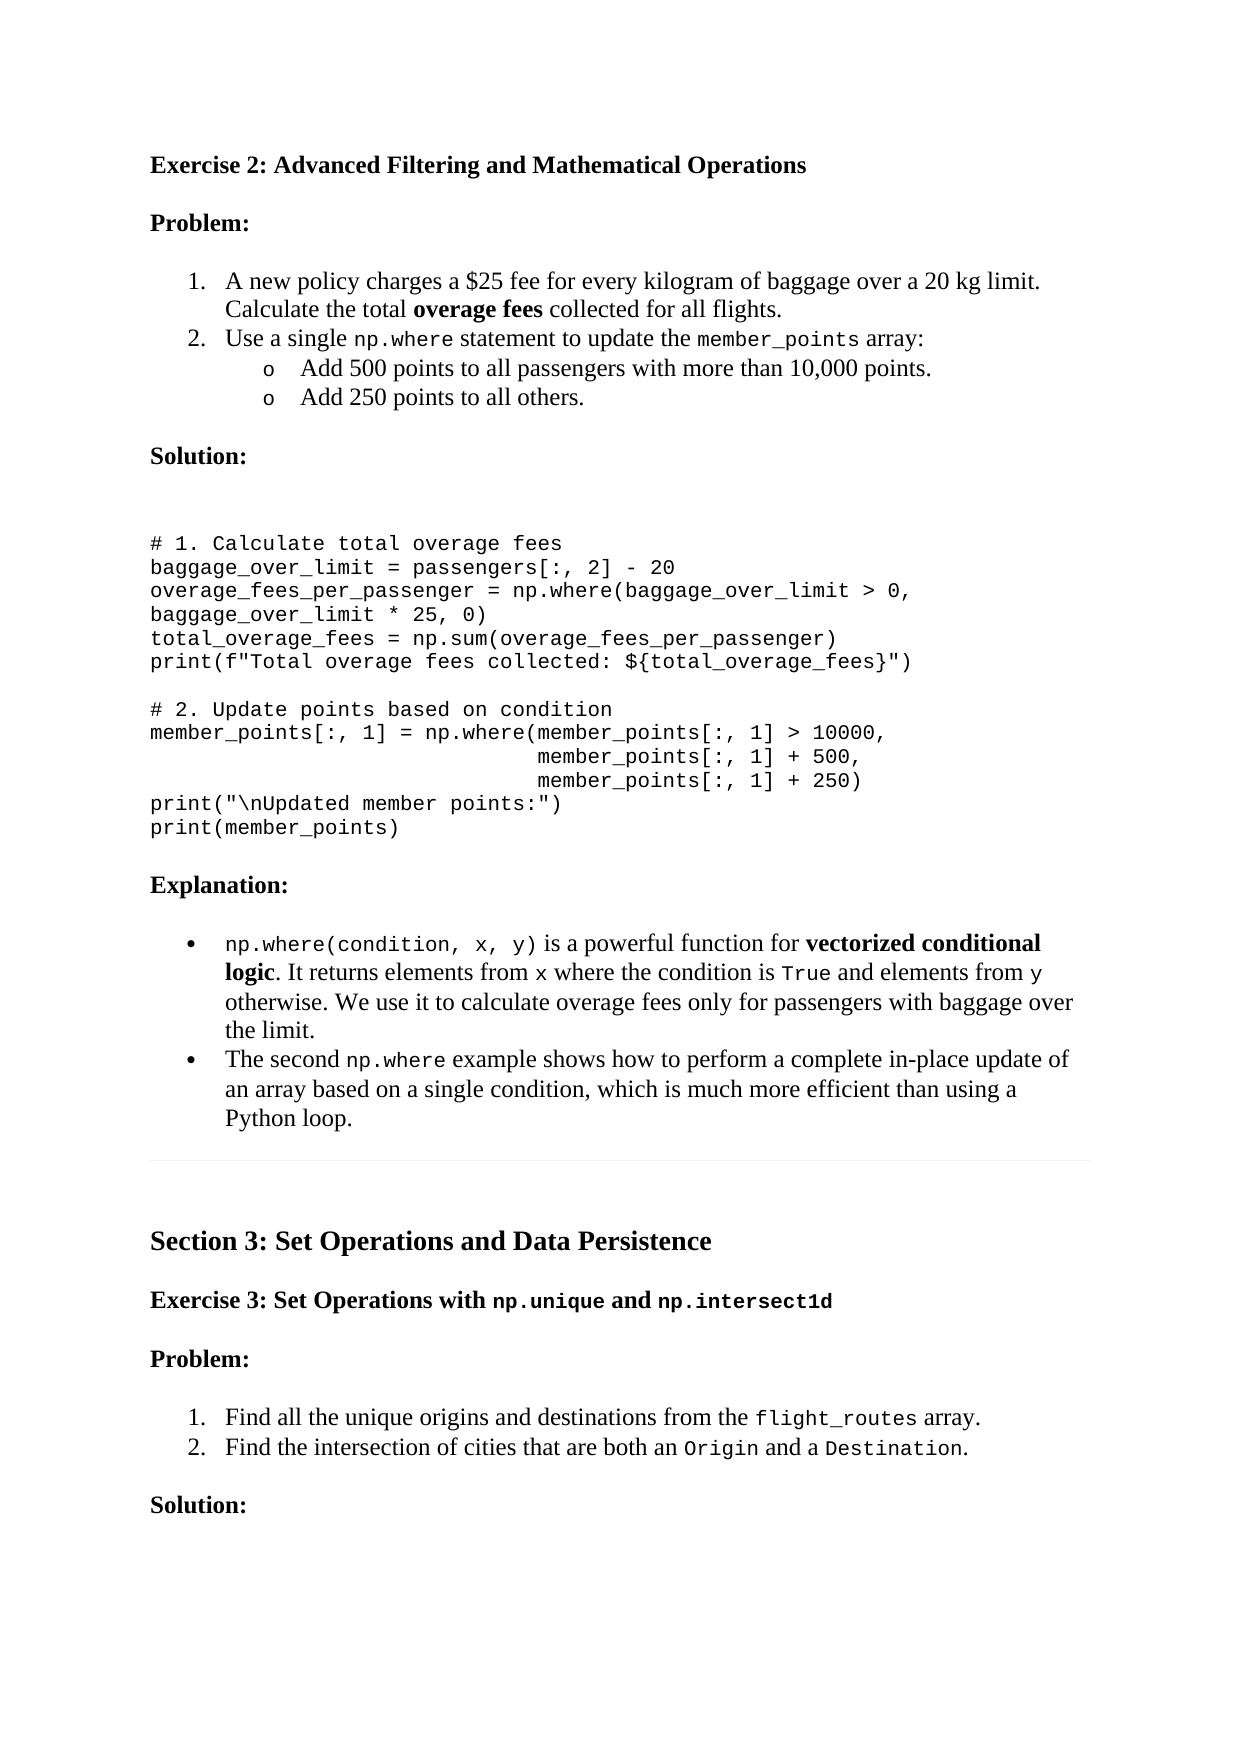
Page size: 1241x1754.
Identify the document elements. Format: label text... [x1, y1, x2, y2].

text print(f"Total overage fees collected: ${total_overage_fees}") [150, 651, 1090, 675]
list Find the intersection of cities that are both an Origin and a Destination. [187, 1432, 1090, 1461]
text overage_fees_per_passenger = np.where(baggage_over_limit > 0, baggage_over_limit * 25, 0) [150, 581, 1090, 628]
text member_points[:, 1] + 500, [150, 746, 1090, 770]
text Solution: [150, 441, 1090, 470]
list Add 250 points to all others. [262, 382, 1090, 412]
text Exercise 3: Set Operations with np.unique and np.intersect1d [150, 1285, 1090, 1315]
list np.where(condition, x, y) is a powerful function for vectorized conditional logic. It returns elements from x where the condition is True and elements from y otherwise. We use it to calculate overage fees only for passengers with baggage over the limit. [187, 928, 1090, 1044]
text # 1. Calculate total overage fees [150, 533, 1090, 557]
text Problem: [150, 208, 1090, 237]
text print("\nUpdated member points:") [150, 793, 1090, 817]
text print(member_points) [150, 817, 1090, 841]
text total_overage_fees = np.sum(overage_fees_per_passenger) [150, 628, 1090, 651]
list Add 500 points to all passengers with more than 10,000 points. [262, 353, 1090, 382]
text member_points[:, 1] + 250) [150, 770, 1090, 793]
text Section 3: Set Operations and Data Persistence [150, 1224, 1090, 1256]
text # 2. Update points based on condition [150, 699, 1090, 722]
list Find all the unique origins and destinations from the flight_routes array. [187, 1402, 1090, 1432]
list Use a single np.where statement to update the member_points array: [187, 323, 1090, 353]
text Solution: [150, 1490, 1090, 1519]
list The second np.where example shows how to perform a complete in-place update of an array based on a single condition, which is much more efficient than using a Python loop. [187, 1044, 1090, 1131]
text baggage_over_limit = passengers[:, 2] - 20 [150, 557, 1090, 581]
text Problem: [150, 1344, 1090, 1373]
text member_points[:, 1] = np.where(member_points[:, 1] > 10000, [150, 722, 1090, 746]
text Exercise 2: Advanced Filtering and Mathematical Operations [150, 150, 1090, 179]
list A new policy charges a $25 fee for every kilogram of baggage over a 20 kg limit. Calculate the total overage fees collected for all flights. [187, 266, 1090, 323]
text Explanation: [150, 870, 1090, 898]
